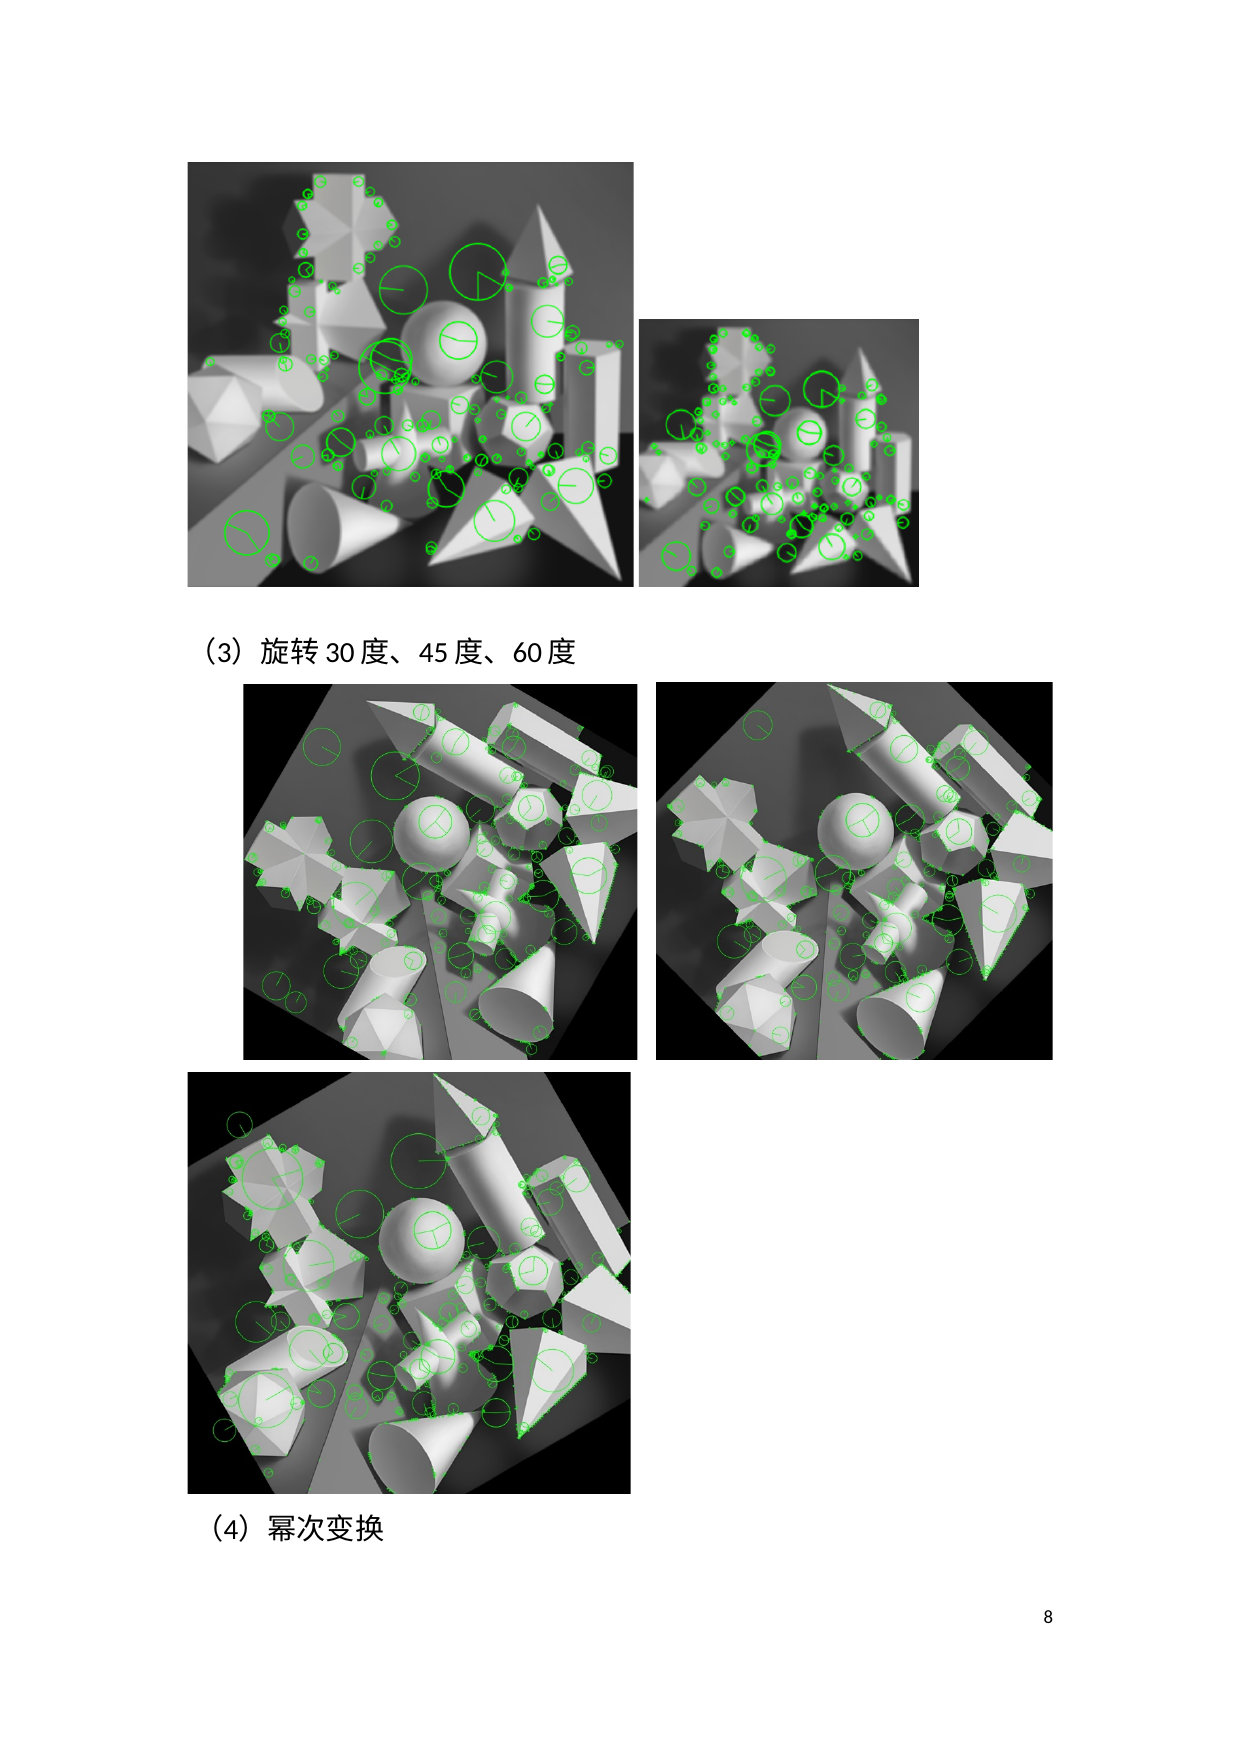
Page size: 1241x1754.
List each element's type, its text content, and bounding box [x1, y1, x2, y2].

picture [656, 682, 1053, 1060]
picture [187, 1072, 631, 1494]
text （4）幂次变换 [187, 1494, 1053, 1559]
picture [187, 162, 634, 587]
text （3）旋转30度、45度、60度 [187, 617, 1053, 682]
picture [638, 319, 919, 587]
picture [243, 684, 638, 1060]
